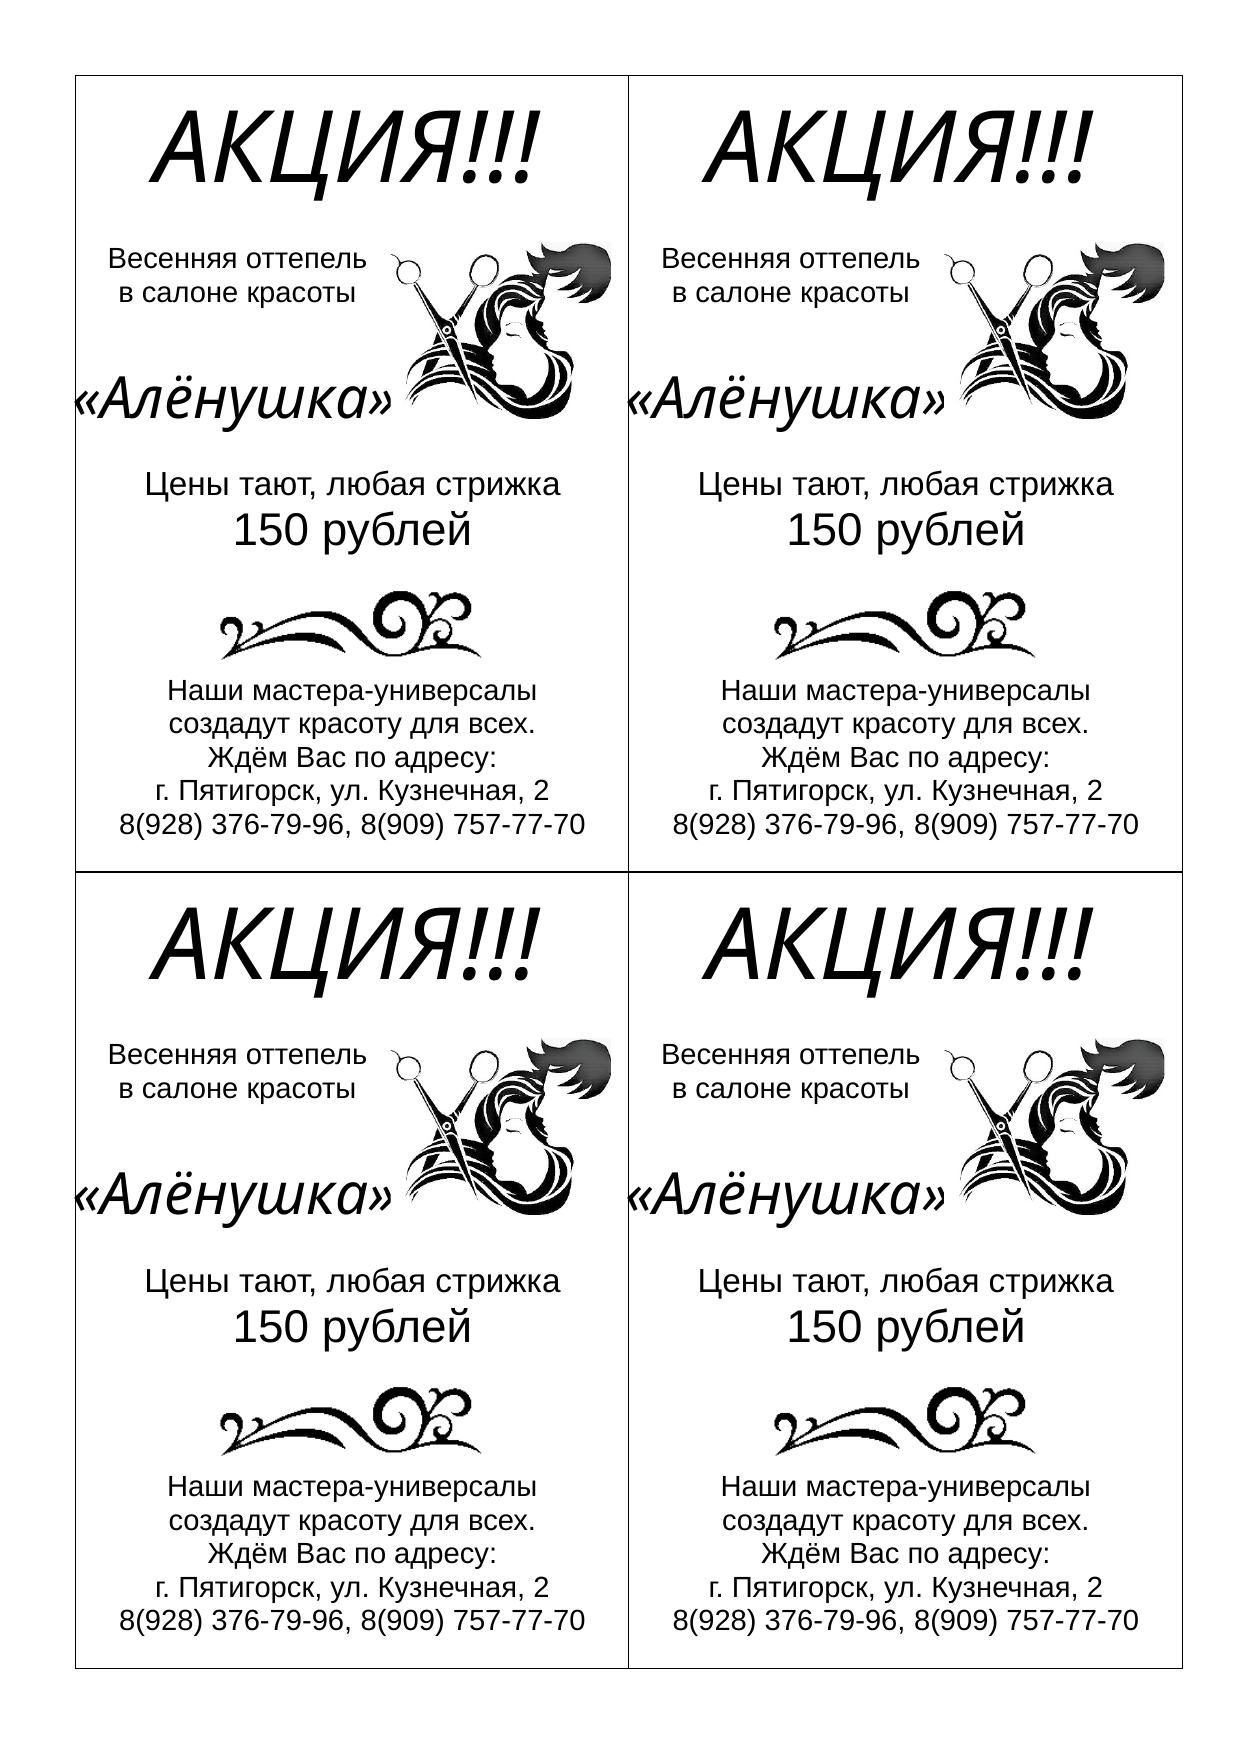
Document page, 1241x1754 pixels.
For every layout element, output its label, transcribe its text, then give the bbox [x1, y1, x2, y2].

picture [944, 1038, 1165, 1215]
table_cell АКЦИЯ!!! Весенняя оттепель в салоне красоты «Алёнушка» Цены тают, любая стрижка 150 рублей Наши мастера-универсалы создадут красоту для всех. Ждём Вас по адресу: г. Пятигорск, ул. Кузнечная, 2 8(928) 376-79-96, 8(909) 757-77-70 [76, 873, 628, 1668]
picture [944, 242, 1165, 419]
table_header АКЦИЯ!!! Весенняя оттепель в салоне красоты «Алёнушка» Цены тают, любая стрижка 150 рублей Наши мастера-универсалы создадут красоту для всех. Ждём Вас по адресу: г. Пятигорск, ул. Кузнечная, 2 8(928) 376-79-96, 8(909) 757-77-70 [76, 76, 628, 871]
picture [390, 1038, 611, 1215]
table_cell АКЦИЯ!!! Весенняя оттепель в салоне красоты «Алёнушка» Цены тают, любая стрижка 150 рублей Наши мастера-универсалы создадут красоту для всех. Ждём Вас по адресу: г. Пятигорск, ул. Кузнечная, 2 8(928) 376-79-96, 8(909) 757-77-70 [629, 873, 1182, 1668]
picture [390, 242, 611, 419]
table_header АКЦИЯ!!! Весенняя оттепель в салоне красоты «Алёнушка» Цены тают, любая стрижка 150 рублей Наши мастера-универсалы создадут красоту для всех. Ждём Вас по адресу: г. Пятигорск, ул. Кузнечная, 2 8(928) 376-79-96, 8(909) 757-77-70 [629, 76, 1182, 871]
